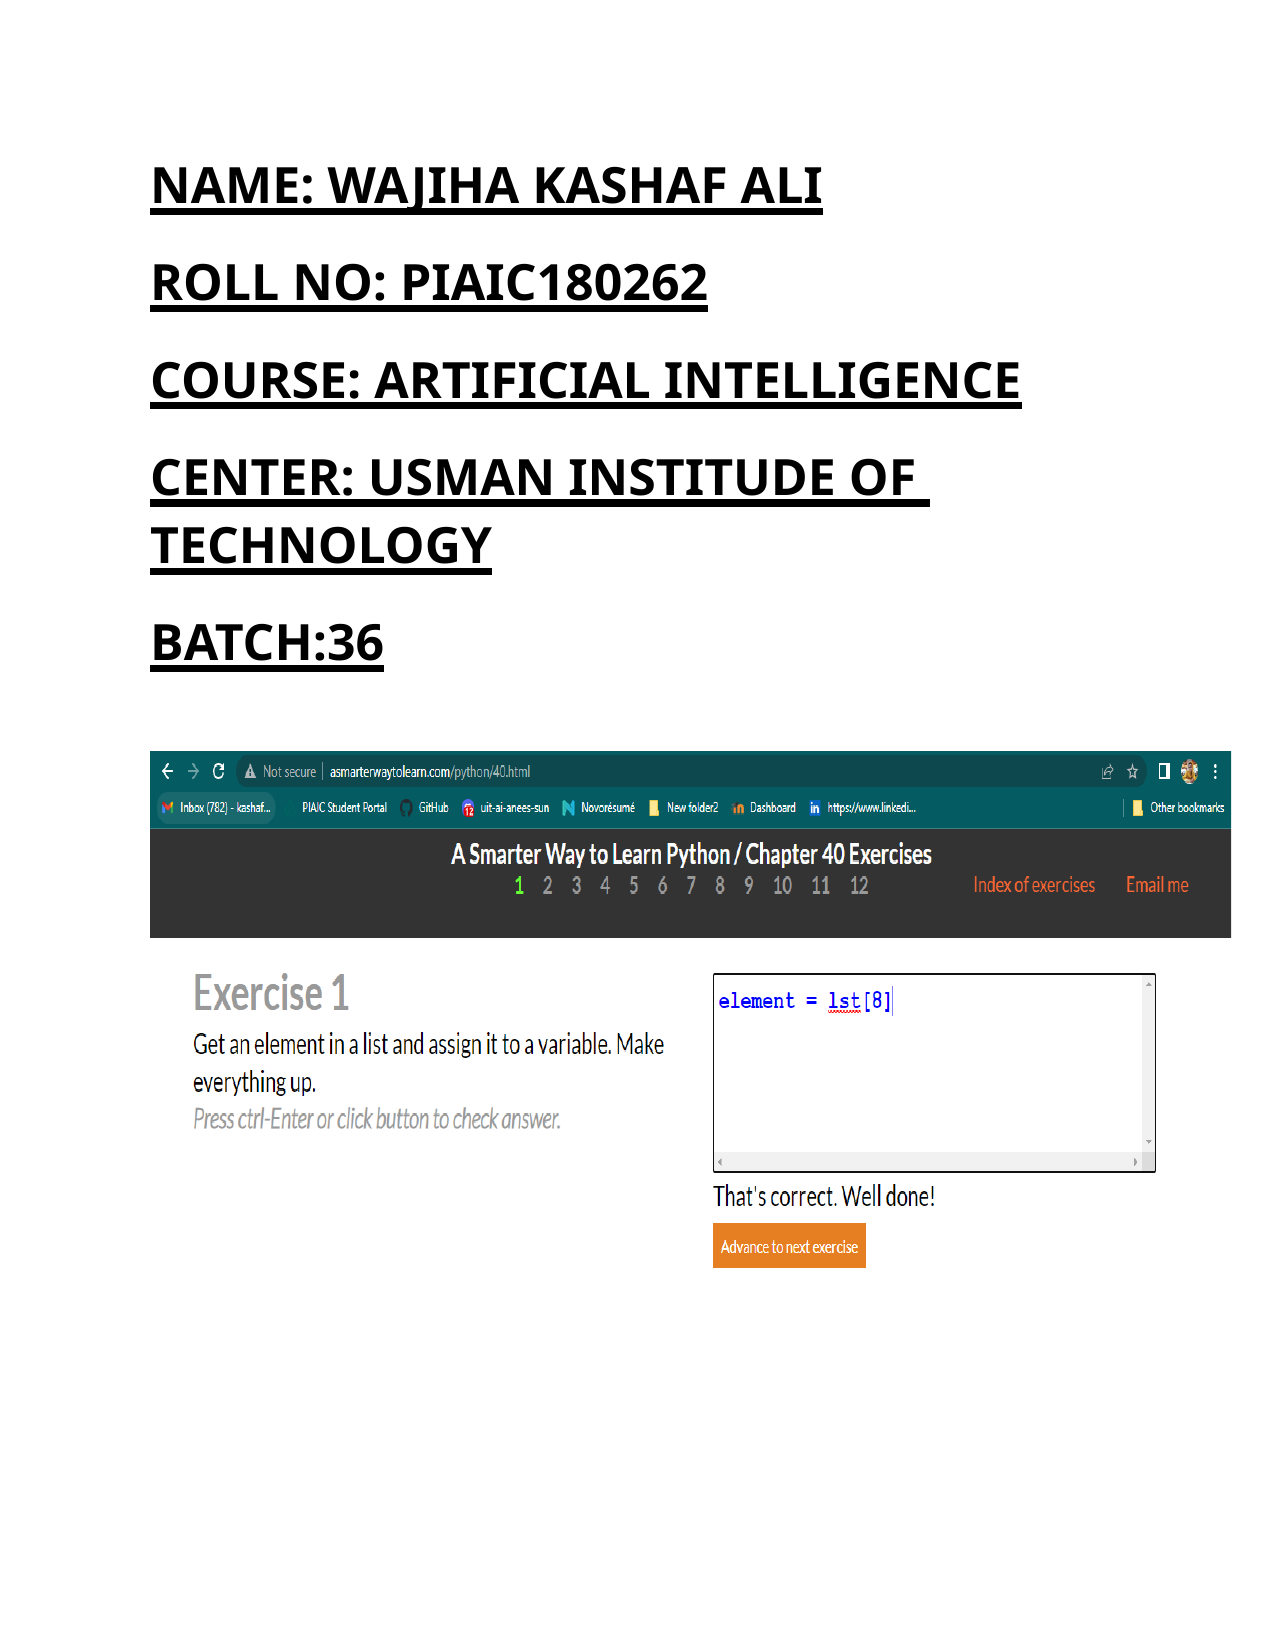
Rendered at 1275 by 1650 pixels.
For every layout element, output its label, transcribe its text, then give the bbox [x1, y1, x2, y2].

text COURSE: ARTIFICIAL INTELLIGENCE [150, 344, 1125, 413]
text BATCH:36 [150, 607, 1125, 675]
text NAME: WAJIHA KASHAF ALI [150, 150, 1125, 218]
text CENTER: USMAN INSTITUDE OF TECHNOLOGY [150, 442, 1125, 578]
picture [150, 751, 1232, 1336]
text ROLL NO: PIAIC180262 [150, 247, 1125, 315]
